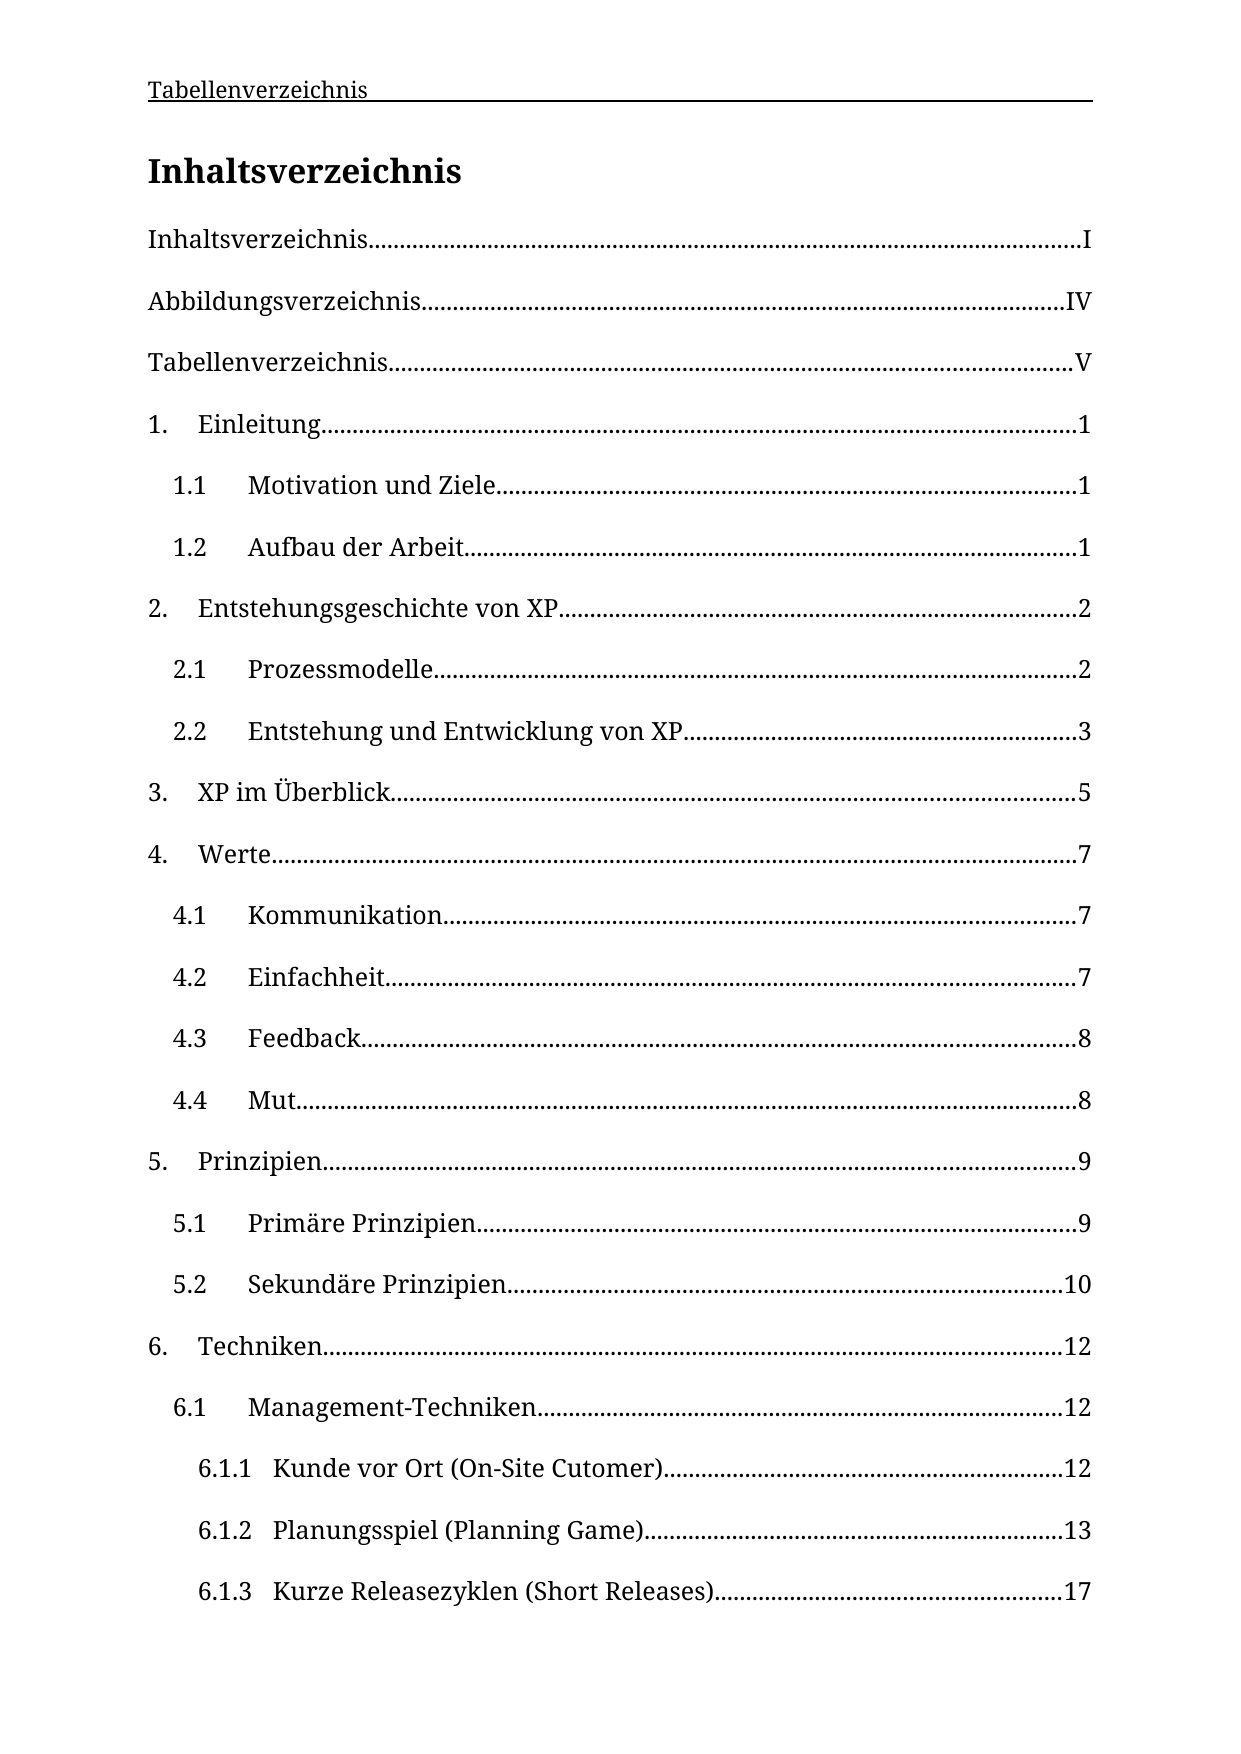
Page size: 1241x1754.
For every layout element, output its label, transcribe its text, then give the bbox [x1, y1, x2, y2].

text 6.1.2 Planungsspiel (Planning Game) 13 [198, 1513, 1093, 1547]
text 1.2 Aufbau der Arbeit 1 [173, 529, 1093, 563]
text 6.1.3 Kurze Releasezyklen (Short Releases) 17 [198, 1574, 1093, 1608]
text 4.1 Kommunikation 7 [173, 898, 1093, 932]
text 6.1.1 Kunde vor Ort (On-Site Cutomer) 12 [198, 1451, 1093, 1485]
text 3. XP im Überblick 5 [148, 775, 1093, 809]
subtitle Inhaltsverzeichnis [148, 148, 1093, 193]
text 2. Entstehungsgeschichte von XP 2 [148, 591, 1093, 625]
text 4. Werte 7 [148, 837, 1093, 871]
text 5. Prinzipien 9 [148, 1144, 1093, 1178]
text 1. Einleitung 1 [148, 406, 1093, 440]
text 5.2 Sekundäre Prinzipien 10 [173, 1267, 1093, 1301]
text 4.4 Mut 8 [173, 1082, 1093, 1116]
text Tabellenverzeichnis V [148, 345, 1093, 379]
text 1.1 Motivation und Ziele 1 [173, 468, 1093, 502]
text 4.3 Feedback 8 [173, 1021, 1093, 1055]
text Abbildungsverzeichnis IV [148, 283, 1093, 317]
text 5.1 Primäre Prinzipien 9 [173, 1205, 1093, 1239]
text 6. Techniken 12 [148, 1328, 1093, 1362]
text 4.2 Einfachheit 7 [173, 959, 1093, 993]
text Inhaltsverzeichnis I [148, 222, 1093, 256]
text 2.2 Entstehung und Entwicklung von XP 3 [173, 714, 1093, 748]
text 6.1 Management-Techniken 12 [173, 1390, 1093, 1424]
text 2.1 Prozessmodelle 2 [173, 652, 1093, 686]
